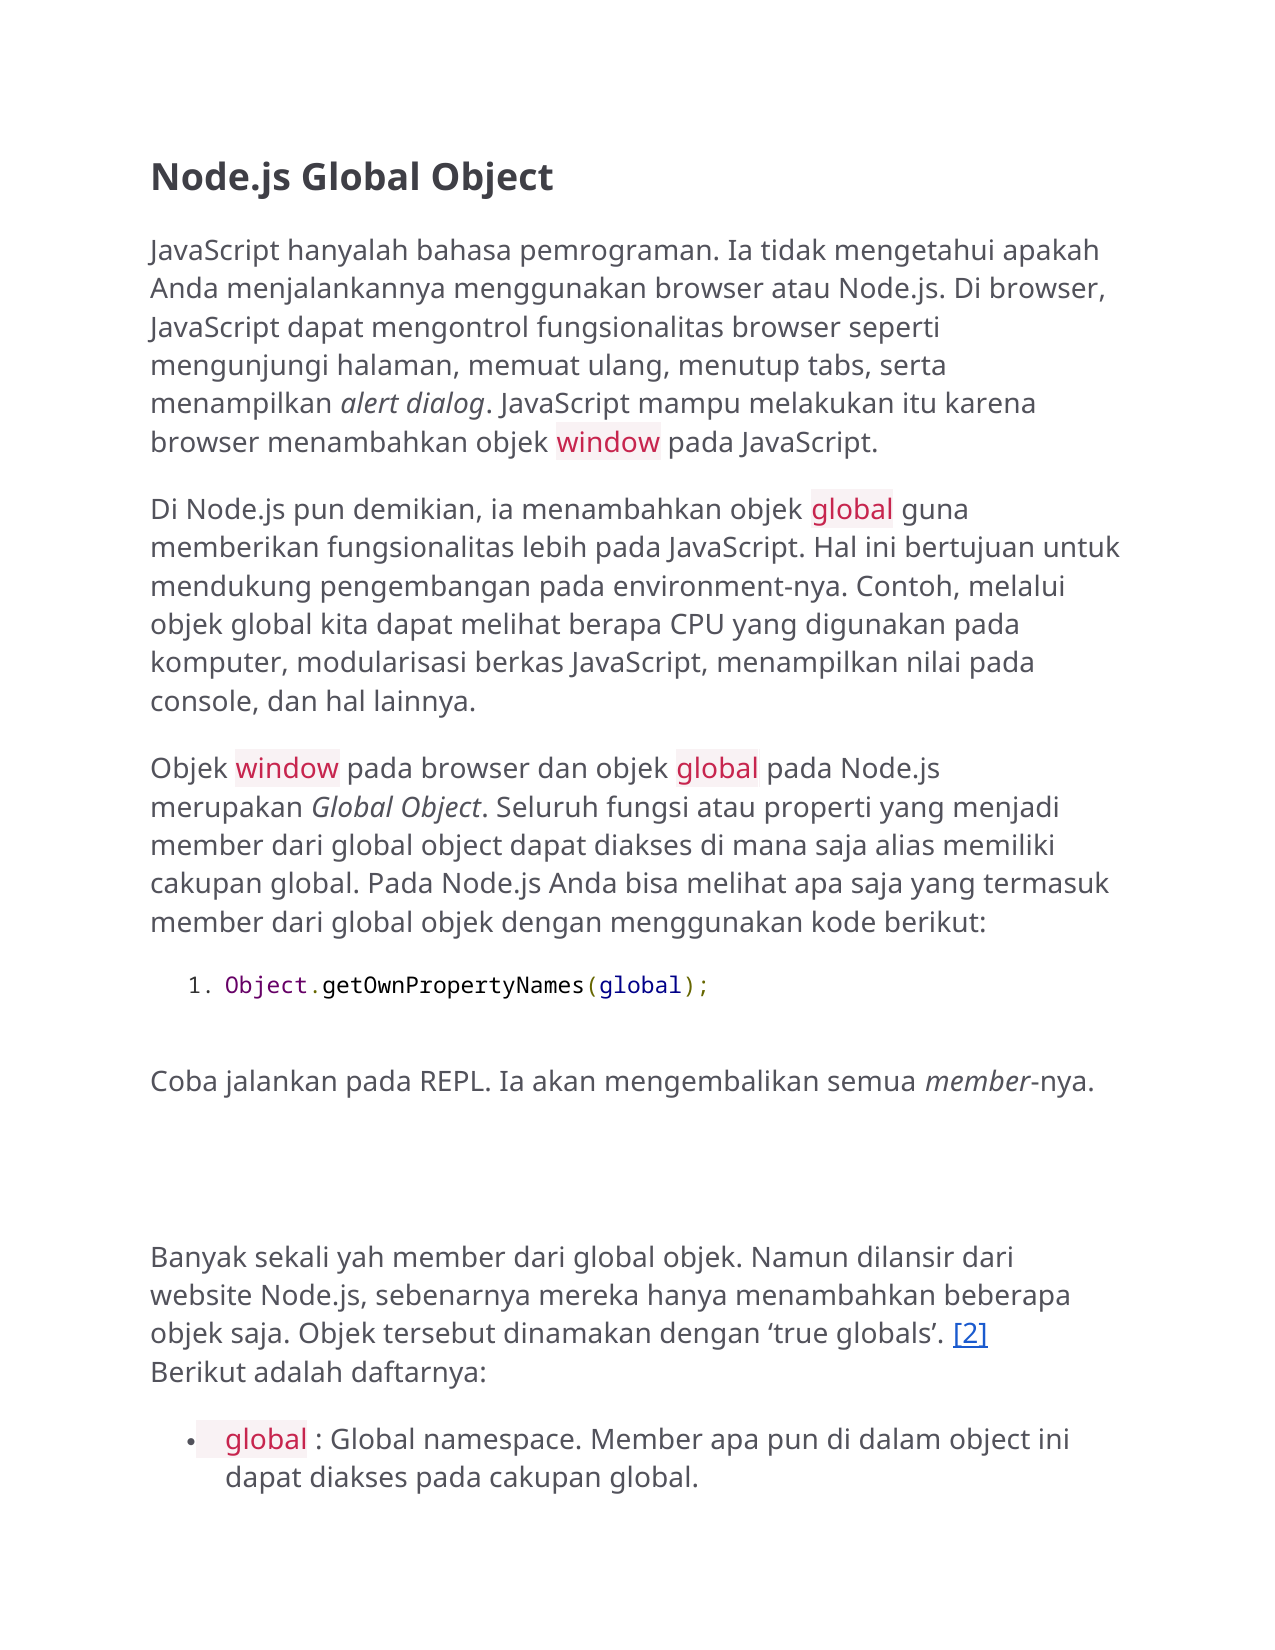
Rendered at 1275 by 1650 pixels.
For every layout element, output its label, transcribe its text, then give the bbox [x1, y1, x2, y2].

list global : Global namespace. Member apa pun di dalam object ini dapat diakses pada cakupan global. [187, 1419, 1125, 1496]
text Objek window pada browser dan objek global pada Node.js merupakan Global Object. Seluruh fungsi atau properti yang menjadi member dari global object dapat diakses di mana saja alias memiliki cakupan global. Pada Node.js Anda bisa melihat apa saja yang termasuk member dari global objek dengan menggunakan kode berikut: [150, 748, 1125, 940]
text Node.js Global Object [150, 150, 1125, 201]
text JavaScript hanyalah bahasa pemrograman. Ia tidak mengetahui apakah Anda menjalankannya menggunakan browser atau Node.js. Di browser, JavaScript dapat mengontrol fungsionalitas browser seperti mengunjungi halaman, memuat ulang, menutup tabs, serta menampilkan alert dialog. JavaScript mampu melakukan itu karena browser menambahkan objek window pada JavaScript. [150, 230, 1125, 460]
list Object.getOwnPropertyNames(global); [187, 969, 1125, 1001]
text Coba jalankan pada REPL. Ia akan mengembalikan semua member-nya. [150, 1061, 1125, 1099]
text Banyak sekali yah member dari global objek. Namun dilansir dari website Node.js, sebenarnya mereka hanya menambahkan beberapa objek saja. Objek tersebut dinamakan dengan ‘true globals’. [2] Berikut adalah daftarnya: [150, 1237, 1125, 1390]
text Di Node.js pun demikian, ia menambahkan objek global guna memberikan fungsionalitas lebih pada JavaScript. Hal ini bertujuan untuk mendukung pengembangan pada environment-nya. Contoh, melalui objek global kita dapat melihat berapa CPU yang digunakan pada komputer, modularisasi berkas JavaScript, menampilkan nilai pada console, dan hal lainnya. [150, 489, 1125, 719]
